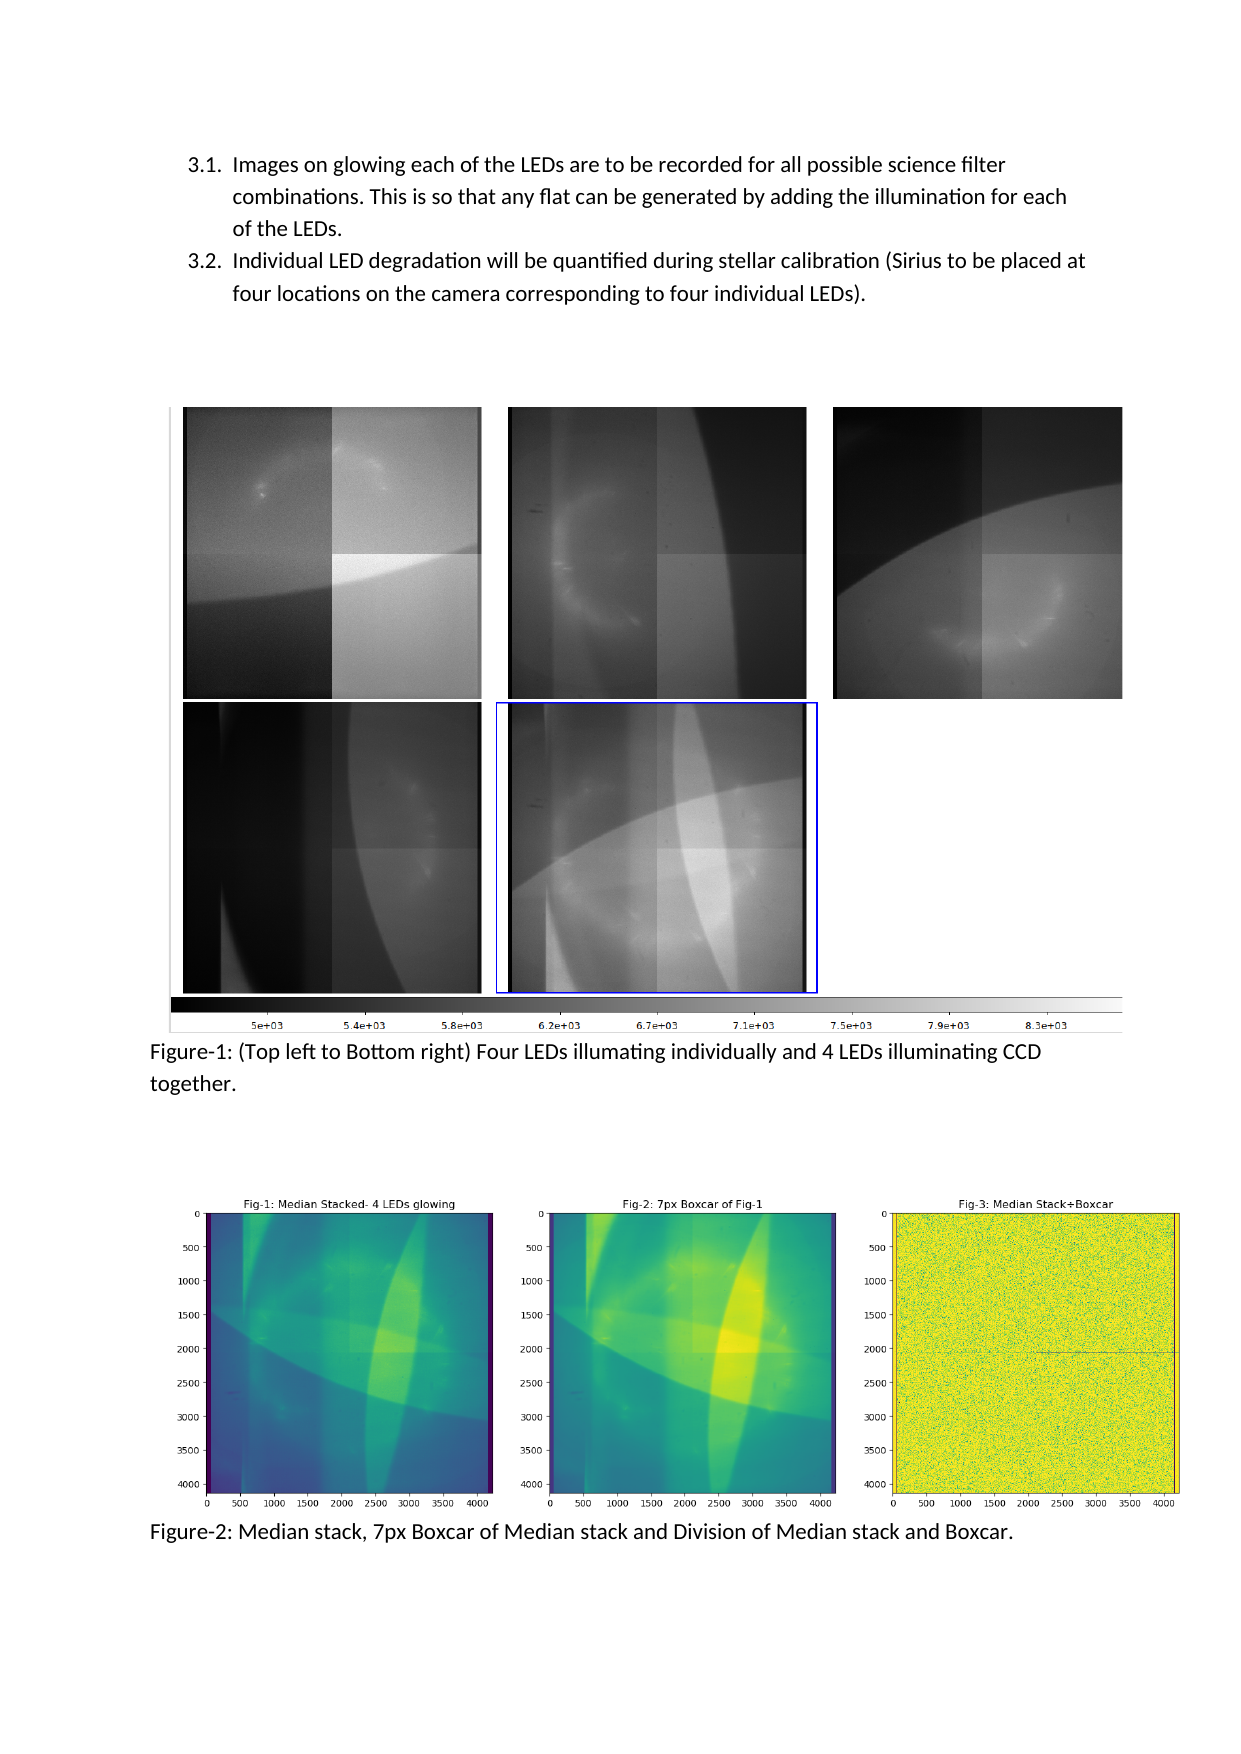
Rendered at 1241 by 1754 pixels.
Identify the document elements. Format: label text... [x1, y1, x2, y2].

list Individual LED degradation will be quantified during stellar calibration (Sirius to be placed at four locations on the camera corresponding to four individual LEDs). [187, 247, 1090, 307]
text Figure-2: Median stack, 7px Boxcar of Median stack and Division of Median stack and Boxcar. [150, 1517, 1090, 1546]
list Images on glowing each of the LEDs are to be recorded for all possible science filter combinations. This is so that any flat can be generated by adding the illumination for each of the LEDs. [187, 150, 1090, 242]
text Figure-1: (Top left to Bottom right) Four LEDs illumating individually and 4 LEDs illuminating CCD together. [150, 1037, 1090, 1097]
